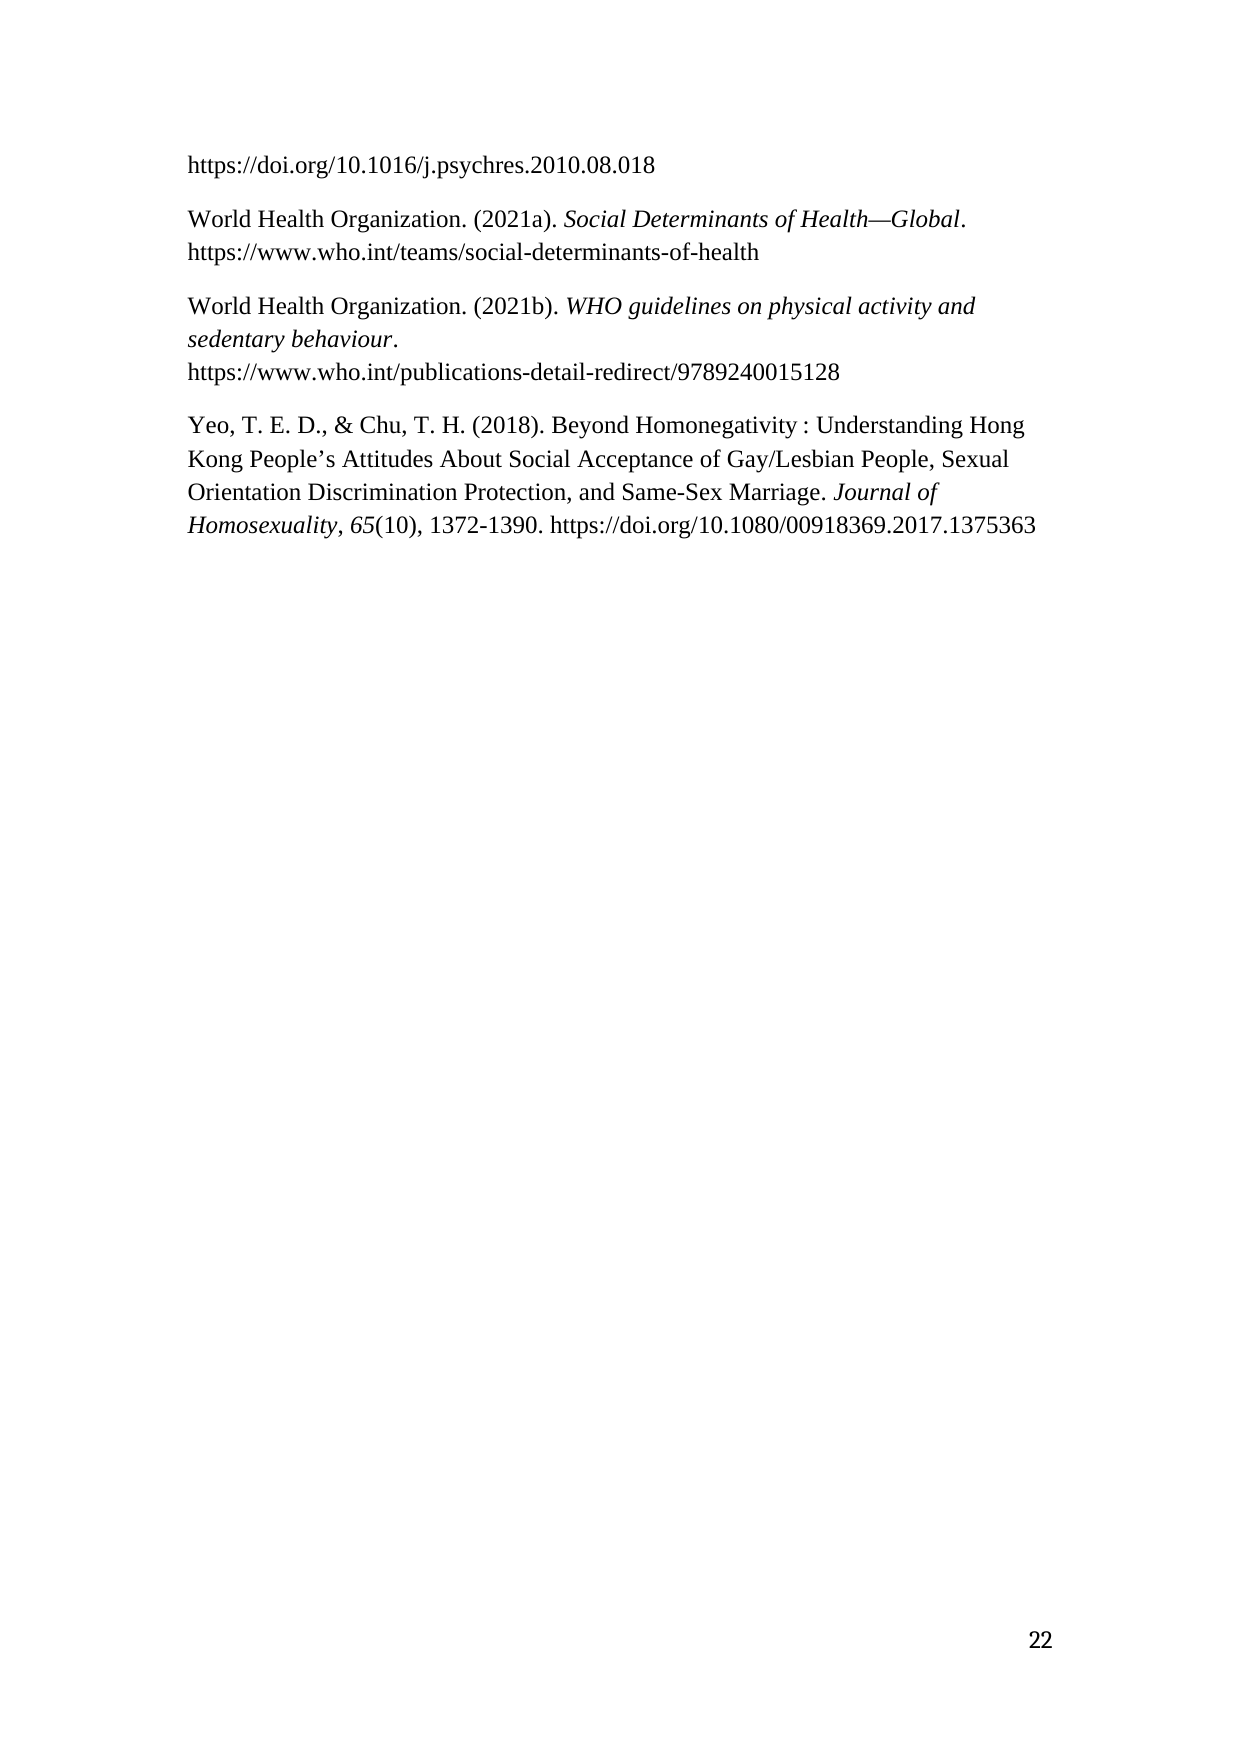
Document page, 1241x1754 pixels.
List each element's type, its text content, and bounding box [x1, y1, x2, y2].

text World Health Organization. (2021a). Social Determinants of Health—Global. https://www.who.int/teams/social-determinants-of-health [187, 204, 1053, 266]
text World Health Organization. (2021b). WHO guidelines on physical activity and sedentary behaviour. https://www.who.int/publications-detail-redirect/9789240015128 [187, 291, 1053, 386]
text Yeo, T. E. D., & Chu, T. H. (2018). Beyond Homonegativity : Understanding Hong Kong People’s Attitudes About Social Acceptance of Gay/Lesbian People, Sexual Orientation Discrimination Protection, and Same-Sex Marriage. Journal of Homosexuality, 65(10), 1372‑1390. https://doi.org/10.1080/00918369.2017.1375363 [187, 411, 1053, 538]
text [187, 150, 1053, 179]
